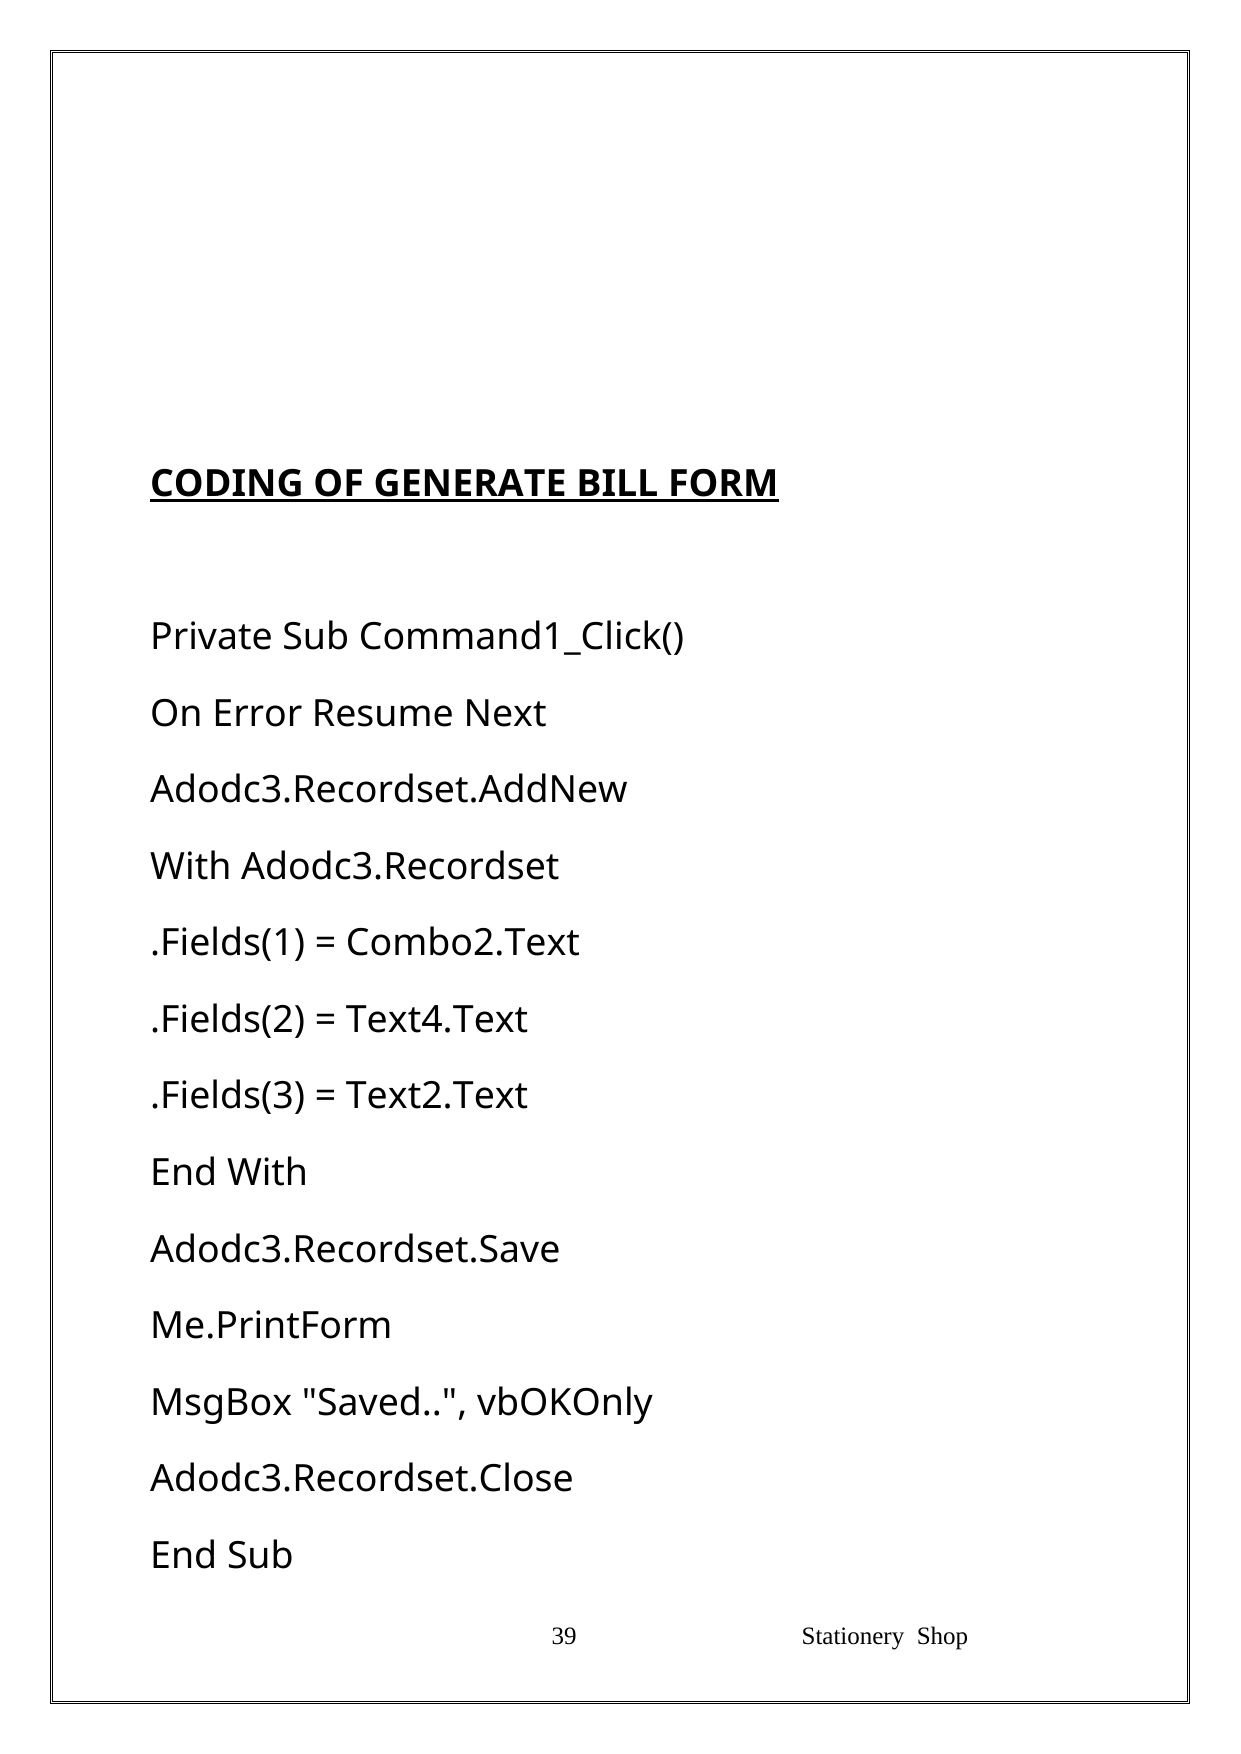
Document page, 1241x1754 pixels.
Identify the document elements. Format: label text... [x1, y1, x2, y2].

text On Error Resume Next [150, 686, 1090, 737]
text Adodc3.Recordset.Save [150, 1222, 1090, 1273]
text Me.PrintForm [150, 1298, 1090, 1349]
text .Fields(1) = Combo2.Text [150, 916, 1090, 967]
text Adodc3.Recordset.Close [150, 1452, 1090, 1503]
text With Adodc3.Recordset [150, 839, 1090, 890]
text .Fields(3) = Text2.Text [150, 1069, 1090, 1120]
text .Fields(2) = Text4.Text [150, 992, 1090, 1043]
text End With [150, 1145, 1090, 1196]
text Private Sub Command1_Click() [150, 609, 1090, 660]
text End Sub [150, 1528, 1090, 1579]
text Adodc3.Recordset.AddNew [150, 762, 1090, 813]
text MsgBox "Saved..", vbOKOnly [150, 1375, 1090, 1426]
text CODING OF GENERATE BILL FORM [150, 456, 1090, 507]
